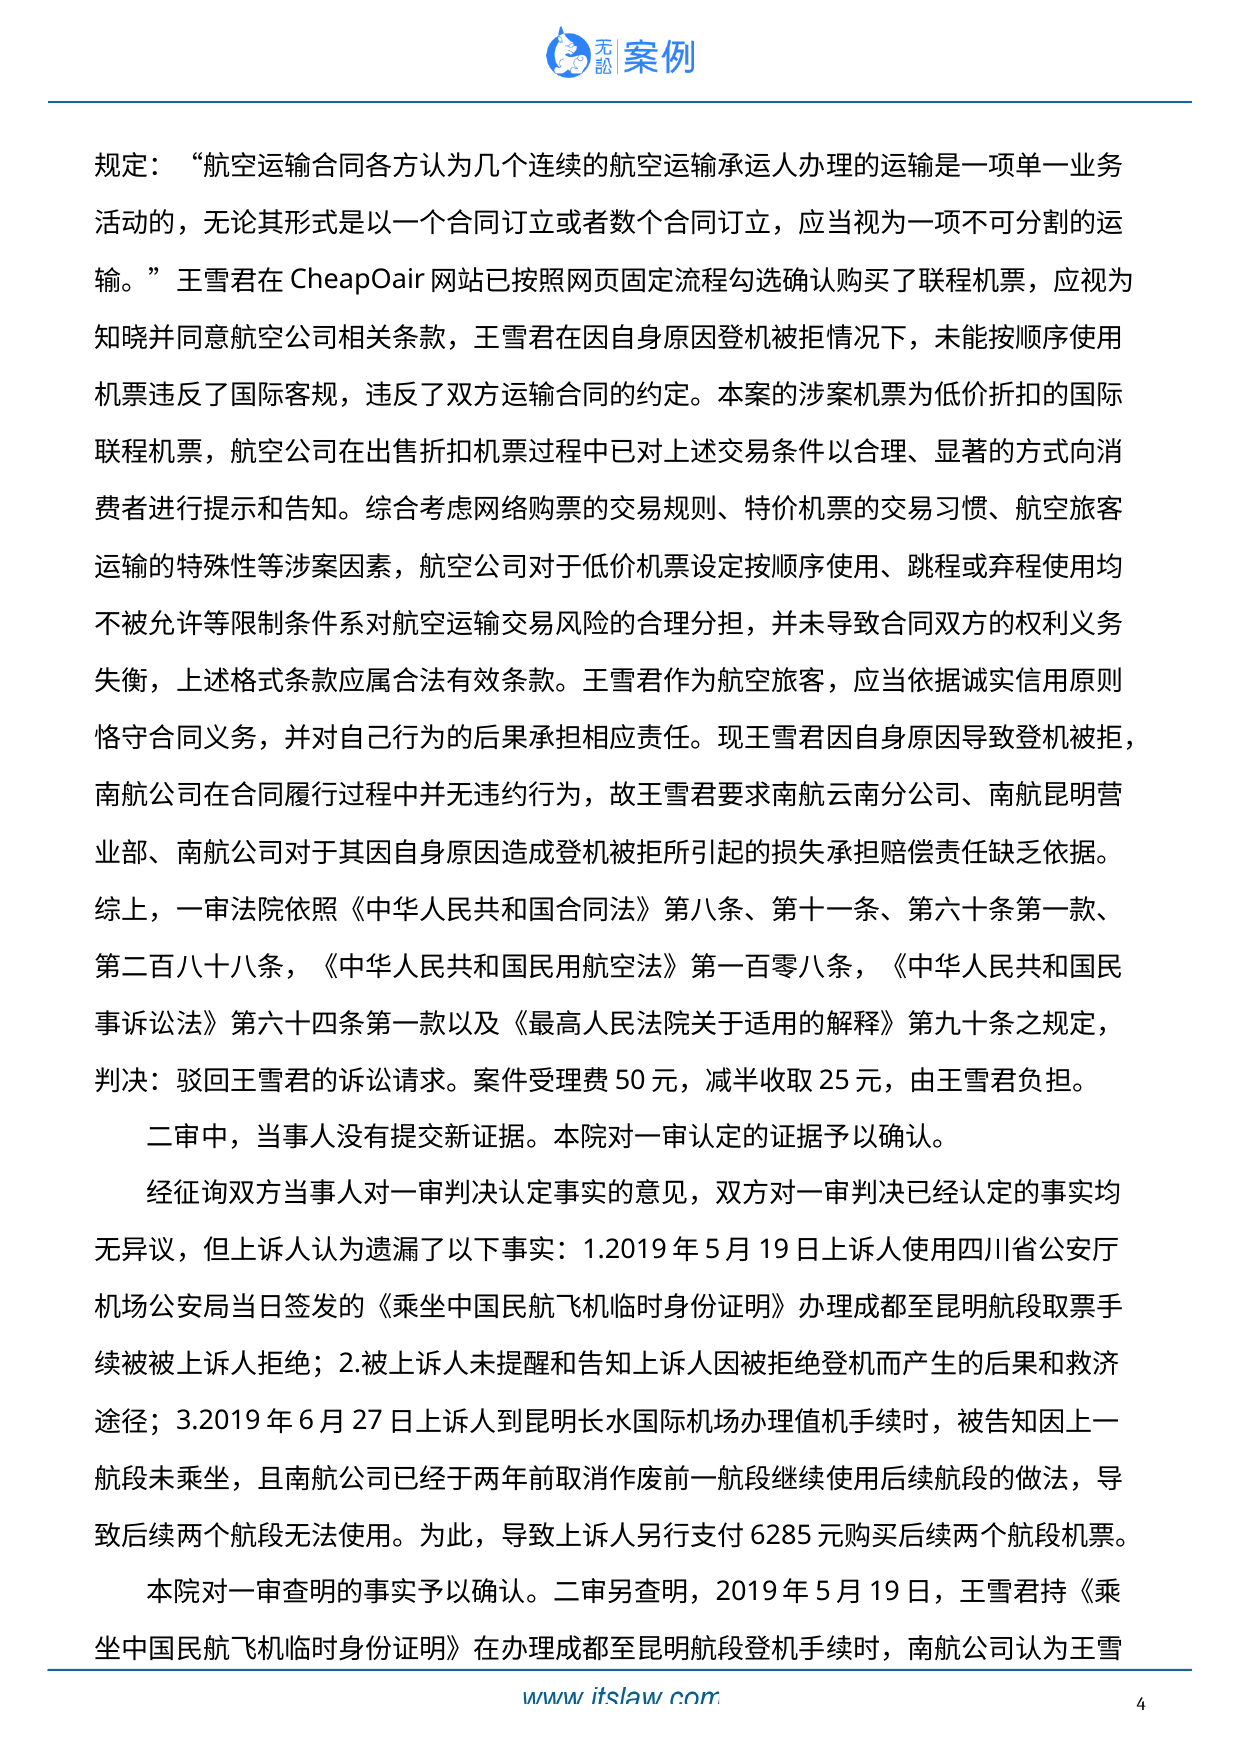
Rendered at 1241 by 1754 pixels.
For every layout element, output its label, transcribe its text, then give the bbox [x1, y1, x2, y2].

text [94, 85, 1146, 1101]
text 经征询双方当事人对一审判决认定事实的意见，双方对一审判决已经认定的事实均无异议，但上诉人认为遗漏了以下事实：1.2019年5月19日上诉人使用四川省公安厅机场公安局当日签发的《乘坐中国民航飞机临时身份证明》办理成都至昆明航段取票手续被被上诉人拒绝；2.被上诉人未提醒和告知上诉人因被拒绝登机而产生的后果和救济途径；3.2019年6月27日上诉人到昆明长水国际机场办理值机手续时，被告知因上一航段未乘坐，且南航公司已经于两年前取消作废前一航段继续使用后续航段的做法，导致后续两个航段无法使用。为此，导致上诉人另行支付6285元购买后续两个航段机票。 [94, 1168, 1146, 1556]
picture [546, 26, 694, 78]
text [94, 1567, 1146, 1669]
picture [523, 1687, 720, 1704]
text 二审中，当事人没有提交新证据。本院对一审认定的证据予以确认。 [94, 1113, 1146, 1157]
